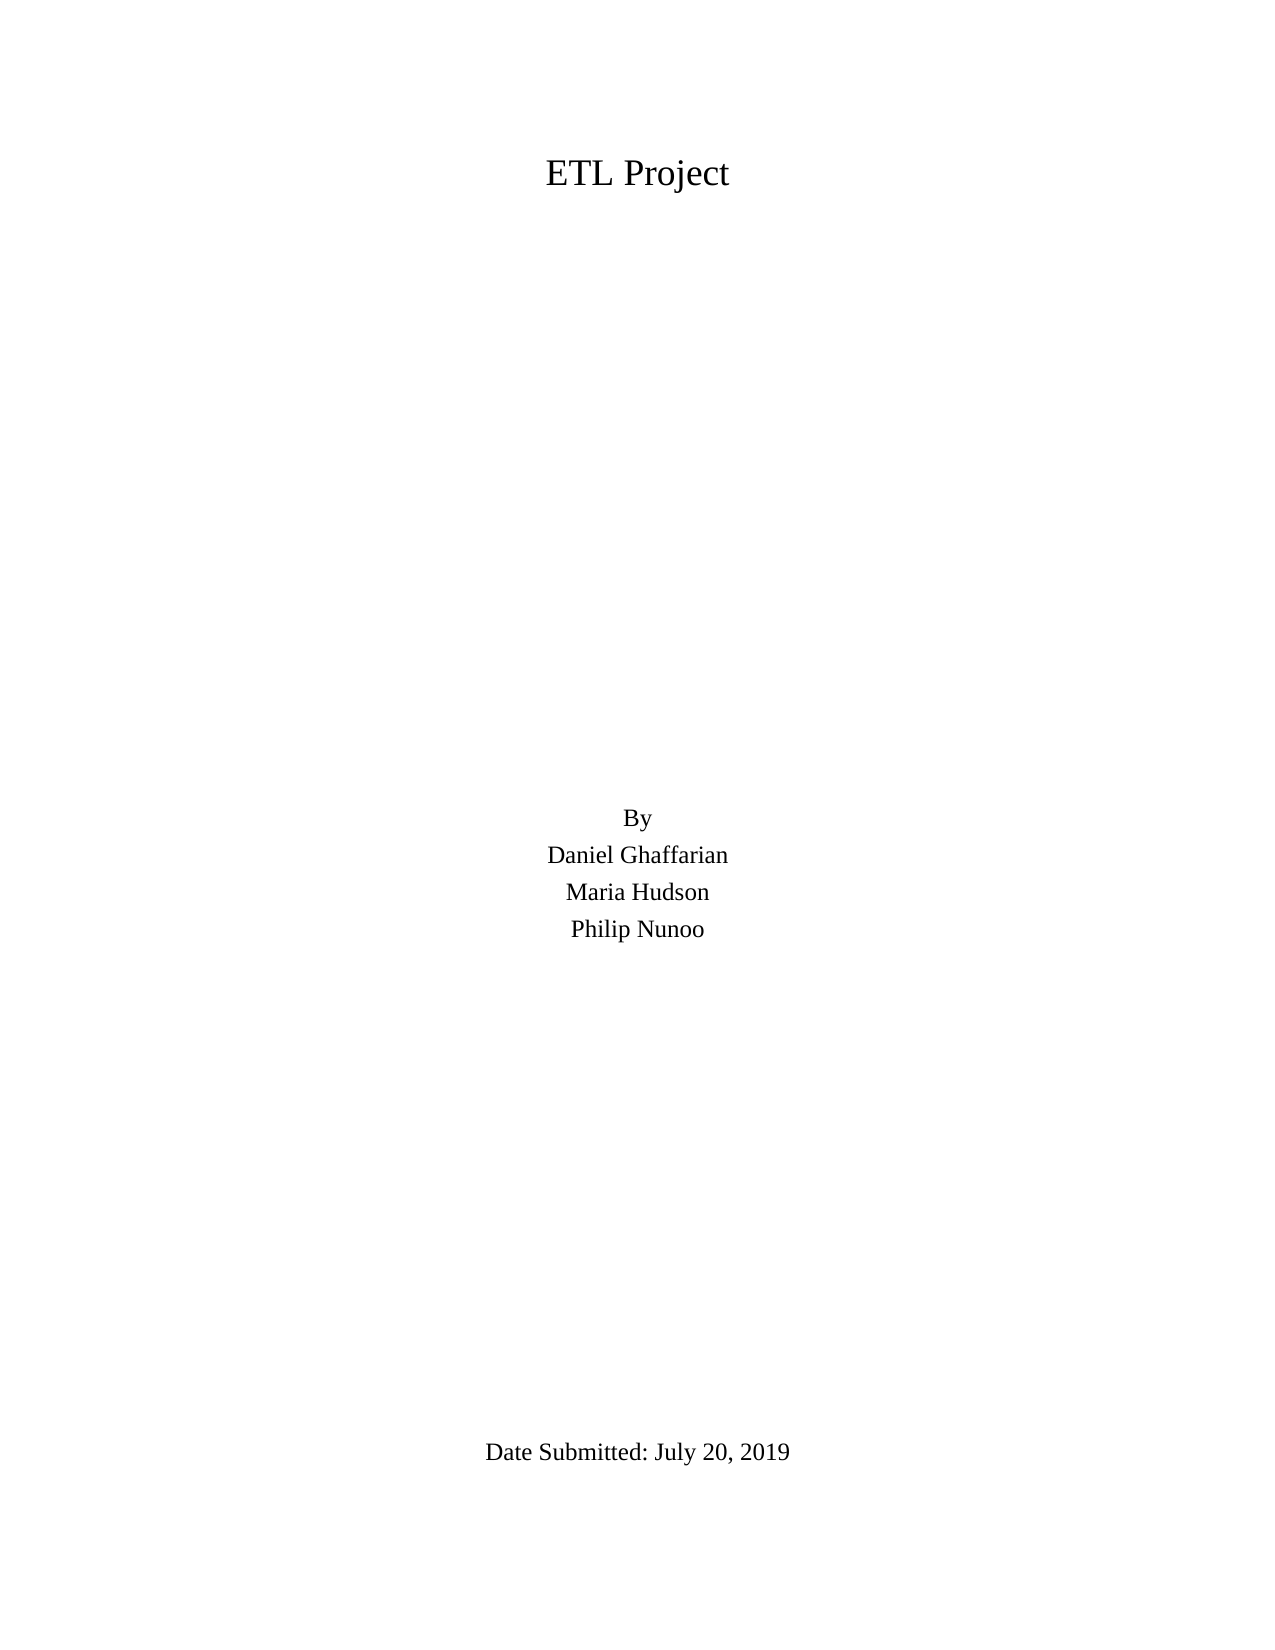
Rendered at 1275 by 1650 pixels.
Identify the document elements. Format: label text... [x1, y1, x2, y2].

text Philip Nunoo [150, 914, 1125, 943]
text By [150, 803, 1125, 831]
text ETL Project [150, 150, 1125, 193]
text Date Submitted: July 20, 2019 [150, 1437, 1125, 1465]
text Daniel Ghaffarian [150, 840, 1125, 869]
text Maria Hudson [150, 877, 1125, 906]
